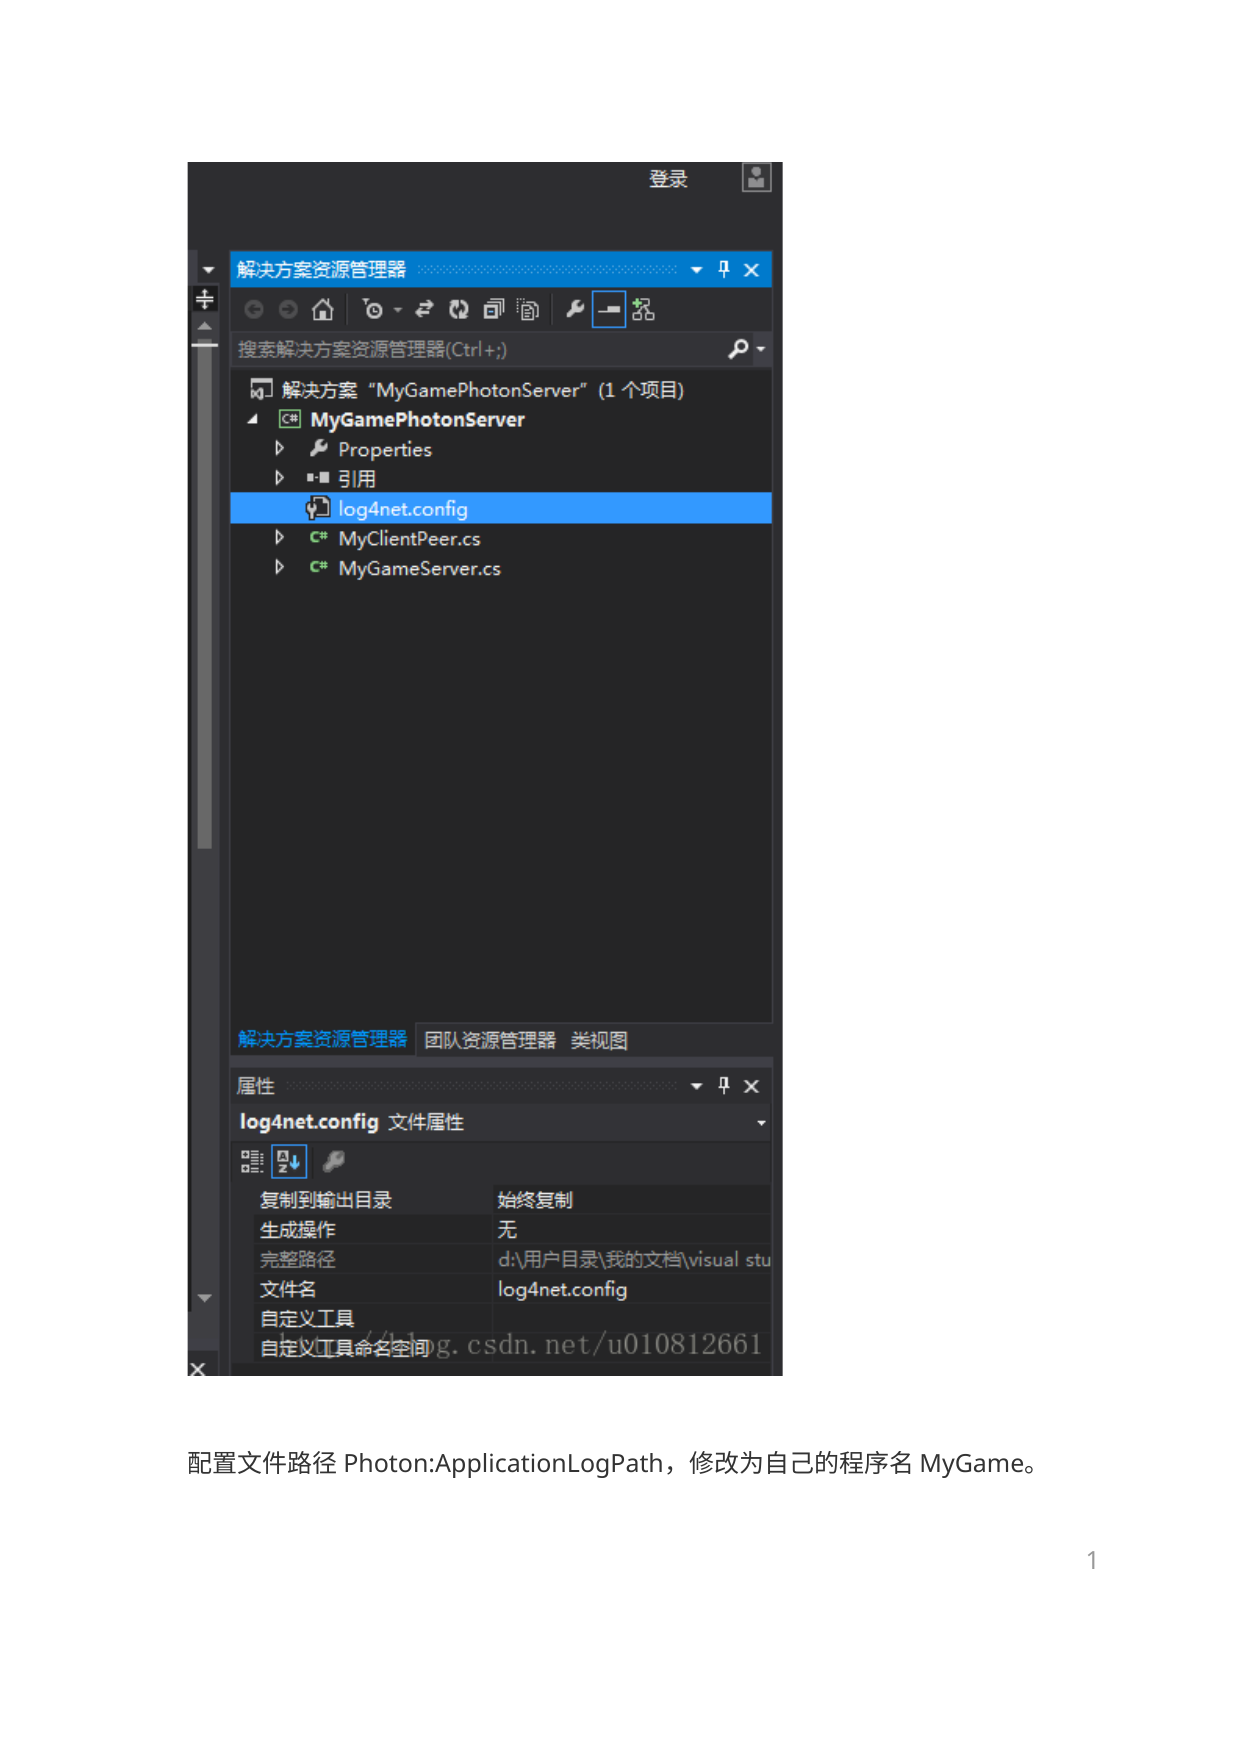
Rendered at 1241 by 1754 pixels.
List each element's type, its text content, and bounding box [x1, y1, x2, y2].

picture [187, 162, 783, 1376]
text 1 [233, 1527, 1099, 1592]
text 配置文件路径 Photon:ApplicationLogPath，修改为自己的程序名MyGame。 [187, 1429, 1053, 1494]
